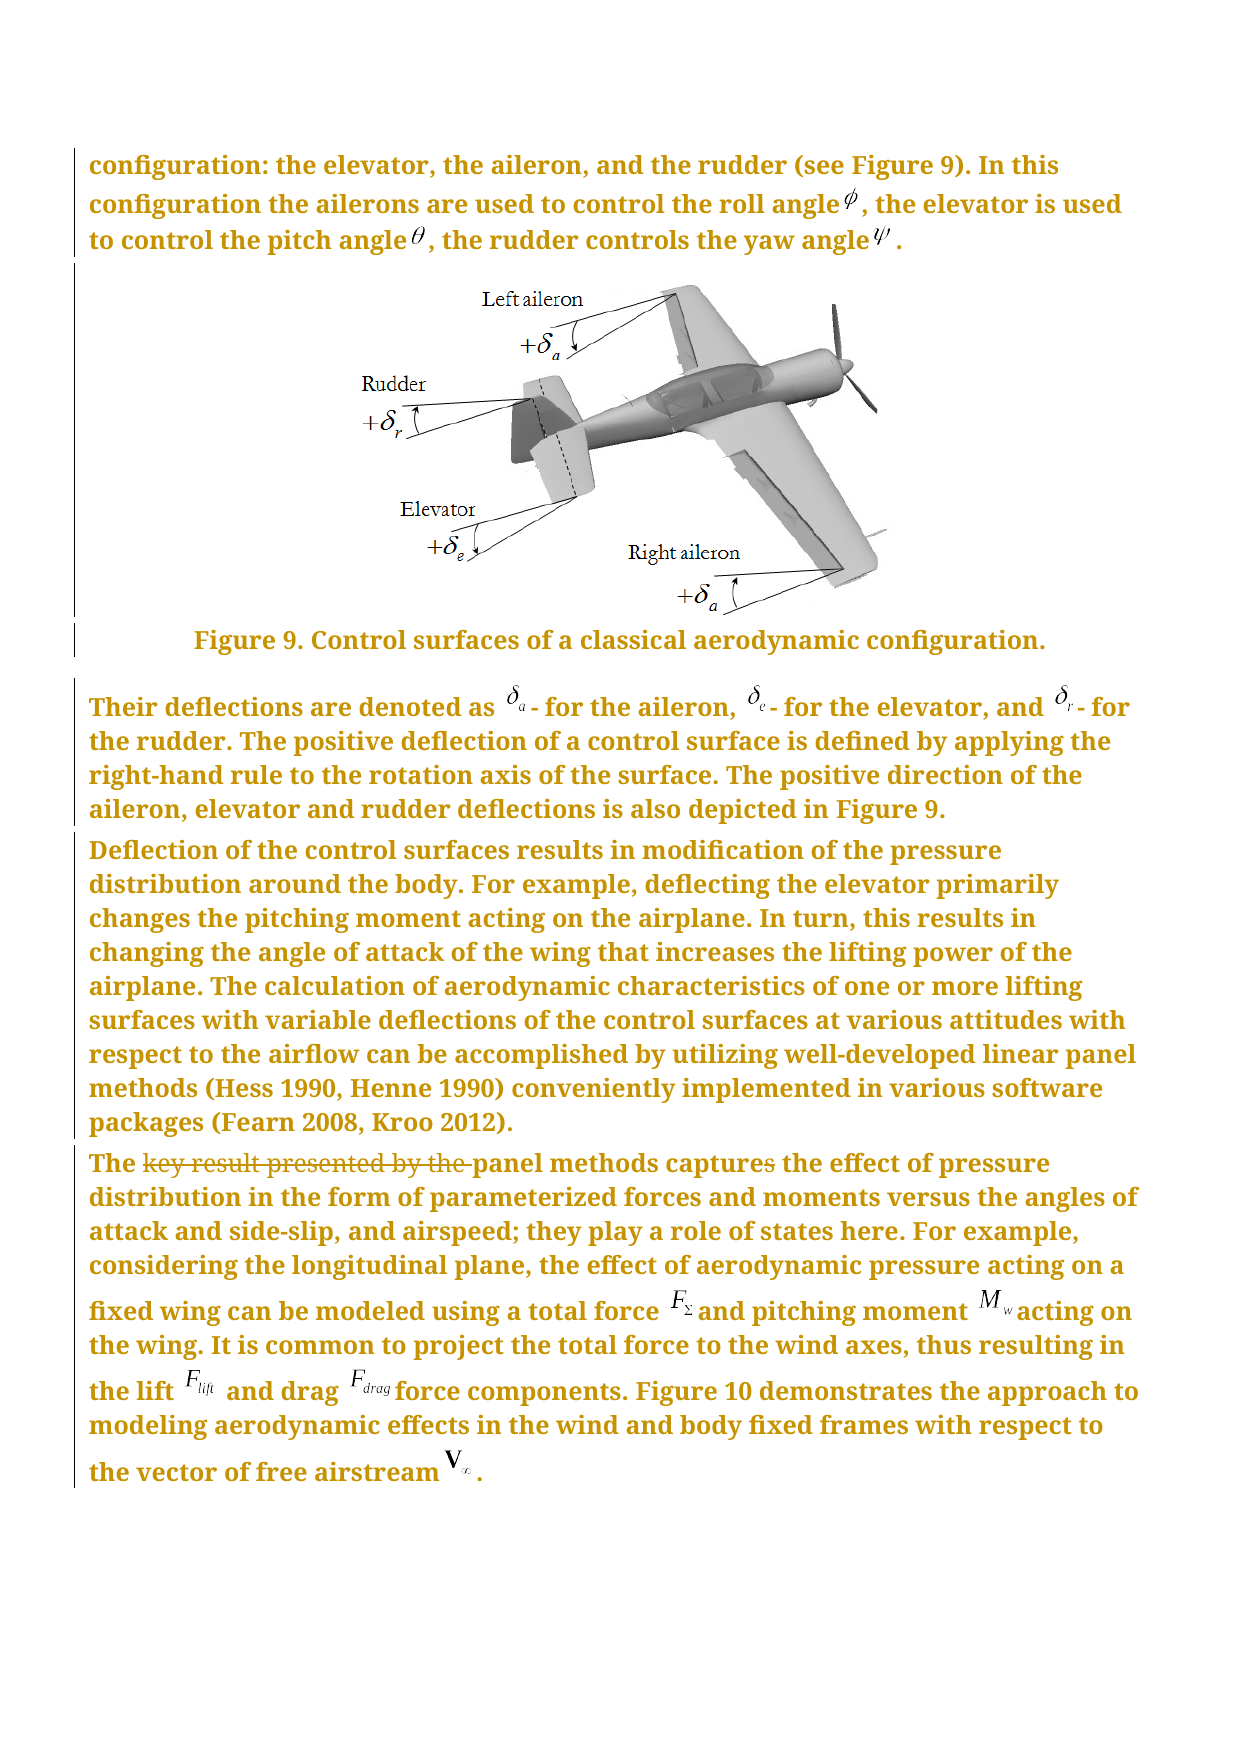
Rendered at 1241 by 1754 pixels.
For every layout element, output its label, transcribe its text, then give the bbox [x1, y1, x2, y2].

text Figure 9. Control surfaces of a classical aerodynamic configuration. [89, 623, 1152, 657]
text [89, 148, 1152, 257]
picture [346, 263, 894, 617]
text The panel methods capture the effect of pressure distribution in the form of parameterized forces and moments versus the angles of attack and side-slip, and airspeed; they play a role of states here. For example, considering the longitudinal plane, the effect of aerodynamic pressure acting on a fixed wing can be modeled using a total force and pitching moment acting on the wing. It is common to project the total force to the wind axes, thus resulting in the lift and drag force components. Figure 10 demonstrates the approach to modeling aerodynamic effects in the wind and body fixed frames with respect to the vector of free airstream. [89, 1145, 1152, 1488]
text Deflection of the control surfaces results in modification of the pressure distribution around the body. For example, deflecting the elevator primarily changes the pitching moment acting on the airplane. In turn, this results in changing the angle of attack of the wing that increases the lifting power of the airplane. The calculation of aerodynamic characteristics of one or more lifting surfaces with variable deflections of the control surfaces at various attitudes with respect to the airflow can be accomplished by utilizing well-developed linear panel methods conveniently implemented in various software packages . [89, 832, 1152, 1139]
